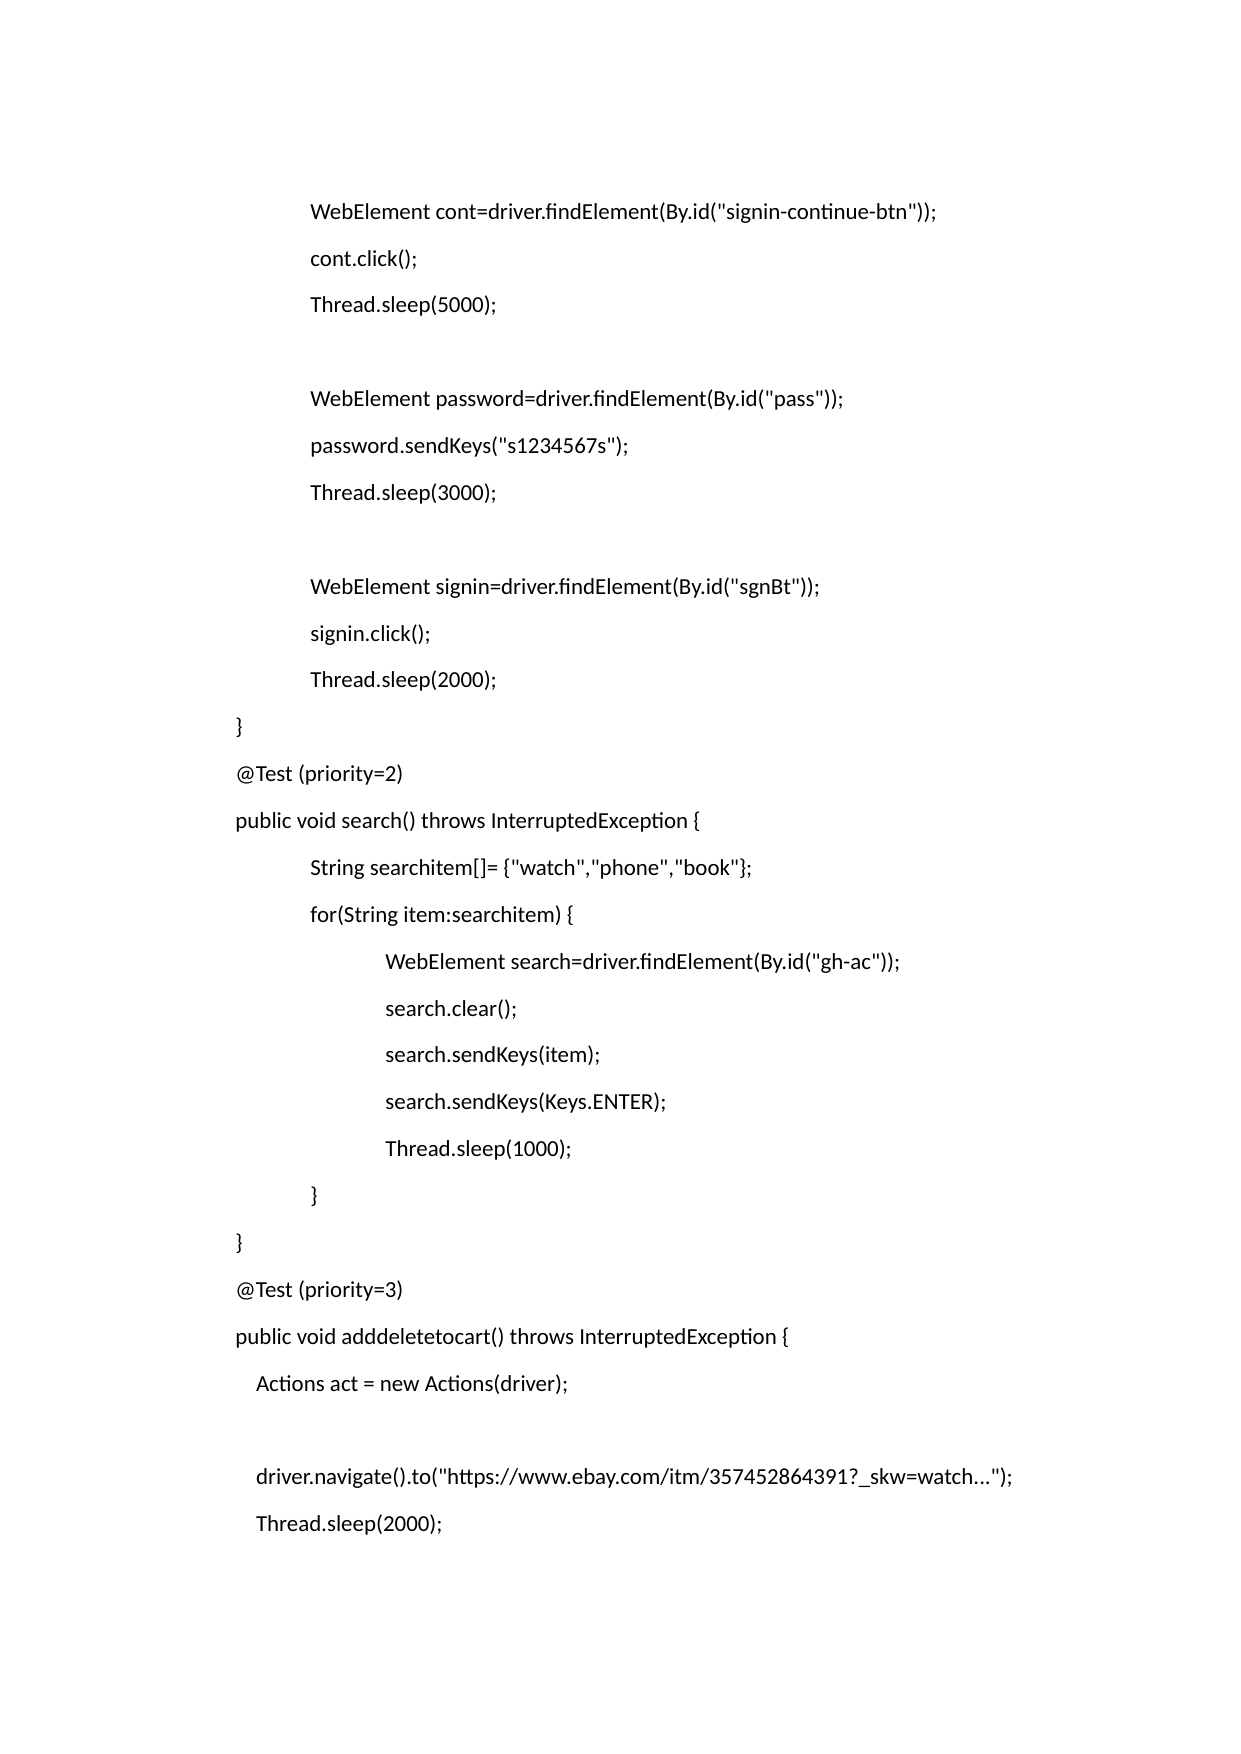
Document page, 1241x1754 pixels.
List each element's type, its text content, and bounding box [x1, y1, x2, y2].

text public void adddeletetocart() throws InterruptedException { [150, 1322, 1090, 1350]
text @Test (priority=2) [150, 759, 1090, 787]
text Thread.sleep(2000); [150, 1509, 1090, 1537]
text WebElement password=driver.findElement(By.id("pass")); [150, 384, 1090, 412]
text WebElement search=driver.findElement(By.id("gh-ac")); [150, 947, 1090, 975]
text } [150, 1181, 1090, 1209]
text Thread.sleep(5000); [150, 291, 1090, 319]
text for(String item:searchitem) { [150, 900, 1090, 928]
text public void search() throws InterruptedException { [150, 806, 1090, 834]
text WebElement cont=driver.findElement(By.id("signin-continue-btn")); [150, 197, 1090, 225]
text String searchitem[]= {"watch","phone","book"}; [150, 853, 1090, 881]
text search.sendKeys(Keys.ENTER); [150, 1087, 1090, 1116]
text Thread.sleep(2000); [150, 666, 1090, 694]
text cont.click(); [150, 244, 1090, 272]
text Thread.sleep(3000); [150, 478, 1090, 506]
text Actions act = new Actions(driver); [150, 1369, 1090, 1397]
text search.clear(); [150, 994, 1090, 1022]
text } [150, 712, 1090, 741]
text Thread.sleep(1000); [150, 1134, 1090, 1162]
text search.sendKeys(item); [150, 1041, 1090, 1069]
text WebElement signin=driver.findElement(By.id("sgnBt")); [150, 572, 1090, 600]
text } [150, 1228, 1090, 1256]
text signin.click(); [150, 619, 1090, 647]
text driver.navigate().to("https://www.ebay.com/itm/357452864391?_skw=watch..."); [150, 1462, 1090, 1491]
text password.sendKeys("s1234567s"); [150, 431, 1090, 459]
text @Test (priority=3) [150, 1275, 1090, 1303]
